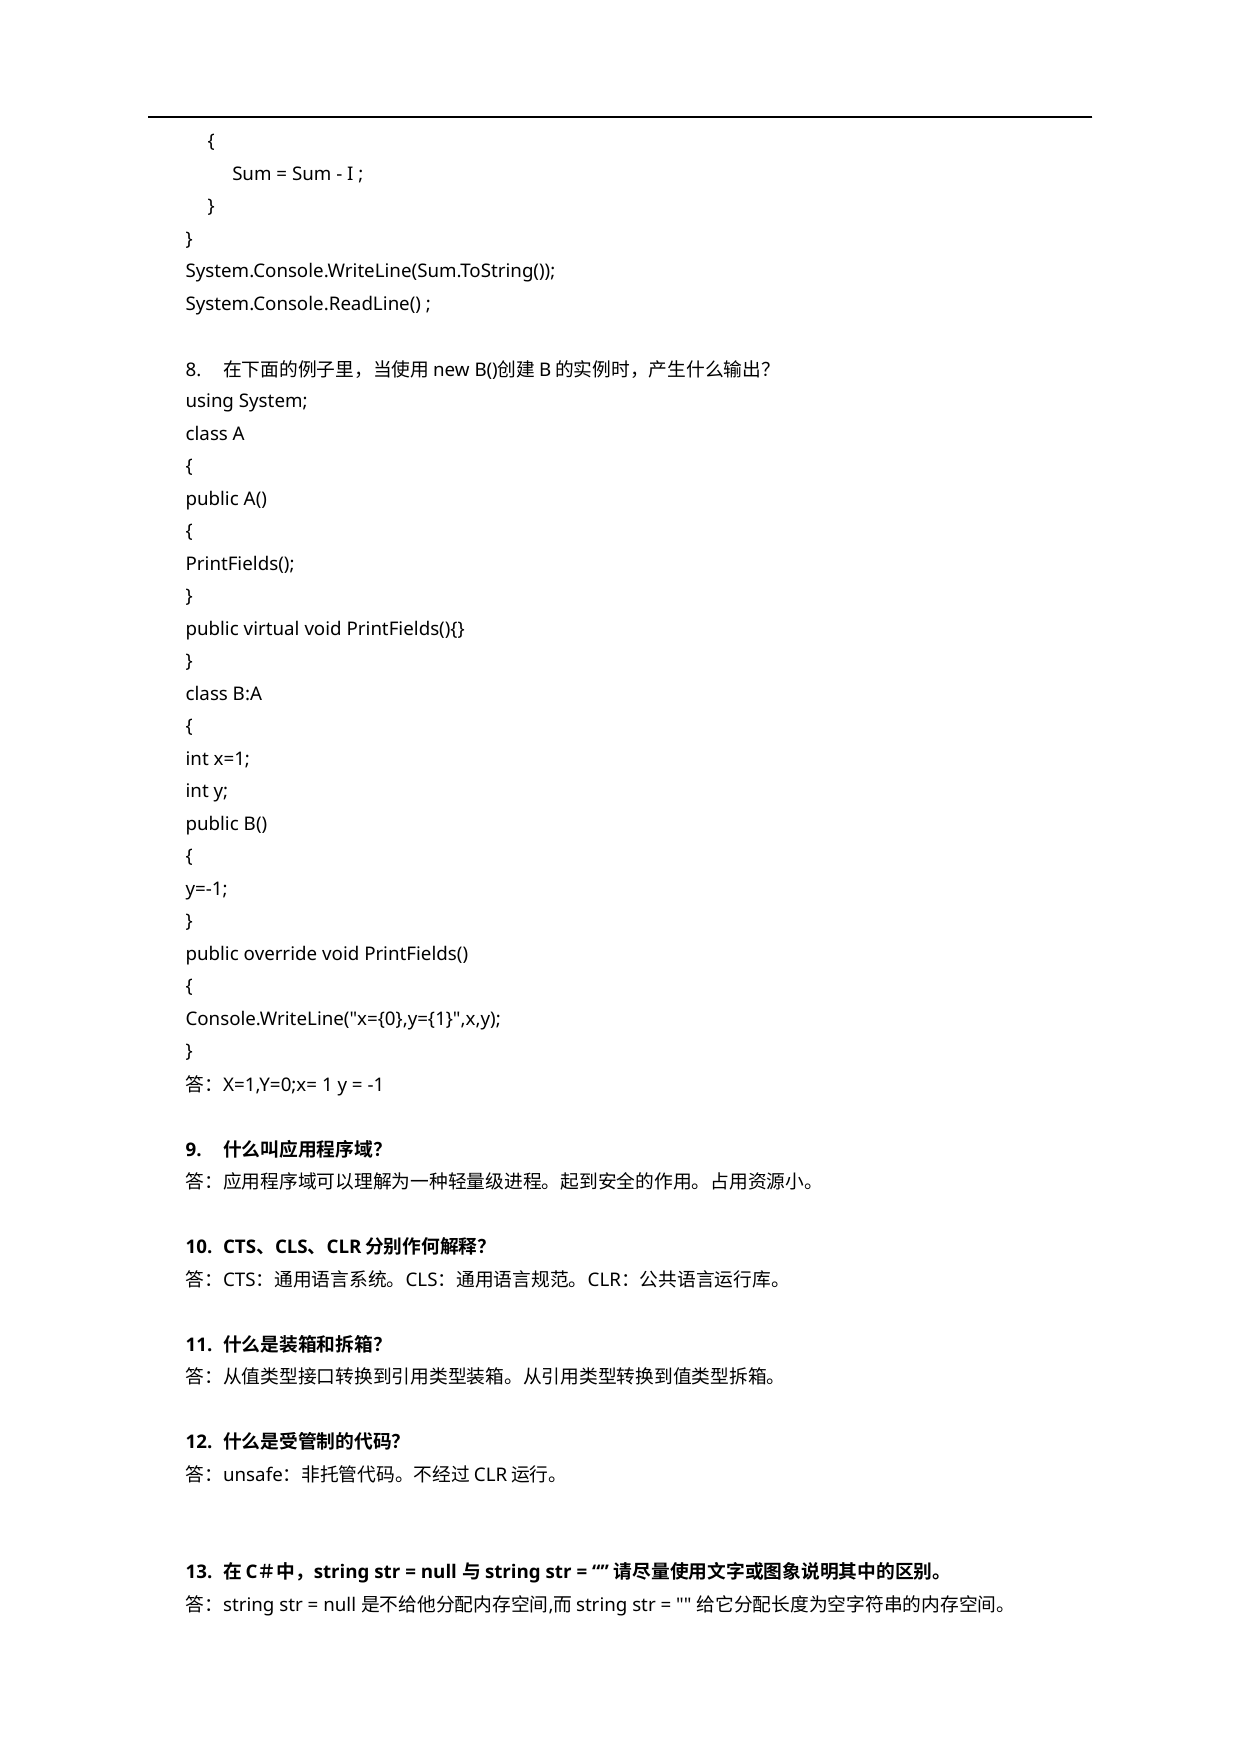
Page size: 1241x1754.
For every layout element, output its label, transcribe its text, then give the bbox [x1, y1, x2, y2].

text Console.WriteLine("x={0},y={1}",x,y); [185, 1002, 1092, 1034]
text using System; [185, 384, 1092, 417]
text class B:A [185, 677, 1092, 709]
text 答：unsafe：非托管代码。不经过CLR运行。 [185, 1457, 1092, 1489]
text public virtual void PrintFields(){} [185, 612, 1092, 644]
text public A() [185, 482, 1092, 514]
text System.Console.WriteLine(Sum.ToString()); [185, 254, 1092, 287]
text } [185, 222, 1092, 254]
text { [185, 449, 1092, 482]
text { [207, 124, 1092, 157]
text { [185, 709, 1092, 742]
text { [185, 969, 1092, 1002]
text int x=1; [185, 742, 1092, 774]
text 答：string str = null 是不给他分配内存空间,而string str = "" 给它分配长度为空字符串的内存空间。 [185, 1587, 1092, 1619]
text } [185, 579, 1092, 612]
text public override void PrintFields() [185, 937, 1092, 969]
list 什么叫应用程序域？ [185, 1132, 1092, 1164]
text 答：CTS：通用语言系统。CLS：通用语言规范。CLR：公共语言运行库。 [185, 1262, 1092, 1294]
text 答：从值类型接口转换到引用类型装箱。从引用类型转换到值类型拆箱。 [185, 1359, 1092, 1392]
list 在C＃中，string str = null 与 string str = “” 请尽量使用文字或图象说明其中的区别。 [185, 1554, 1092, 1587]
text } [185, 904, 1092, 937]
text System.Console.ReadLine() ; [185, 287, 1092, 319]
list CTS、CLS、CLR分别作何解释？ [185, 1229, 1092, 1262]
list 在下面的例子里，当使用new B()创建B的实例时，产生什么输出？ [185, 352, 1092, 384]
text 答：应用程序域可以理解为一种轻量级进程。起到安全的作用。占用资源小。 [185, 1164, 1092, 1197]
list 什么是受管制的代码？ [185, 1424, 1092, 1457]
text } [185, 1034, 1092, 1067]
text 答：X=1,Y=0;x= 1 y = -1 [185, 1067, 1092, 1099]
text { [185, 839, 1092, 872]
text { [185, 514, 1092, 547]
text class A [185, 417, 1092, 449]
text PrintFields(); [185, 547, 1092, 579]
text Sum = Sum - I ; [207, 157, 1092, 189]
text } [185, 644, 1092, 677]
text int y; [185, 774, 1092, 807]
list 什么是装箱和拆箱？ [185, 1327, 1092, 1359]
text public B() [185, 807, 1092, 839]
text y=-1; [185, 872, 1092, 904]
text } [207, 189, 1092, 222]
